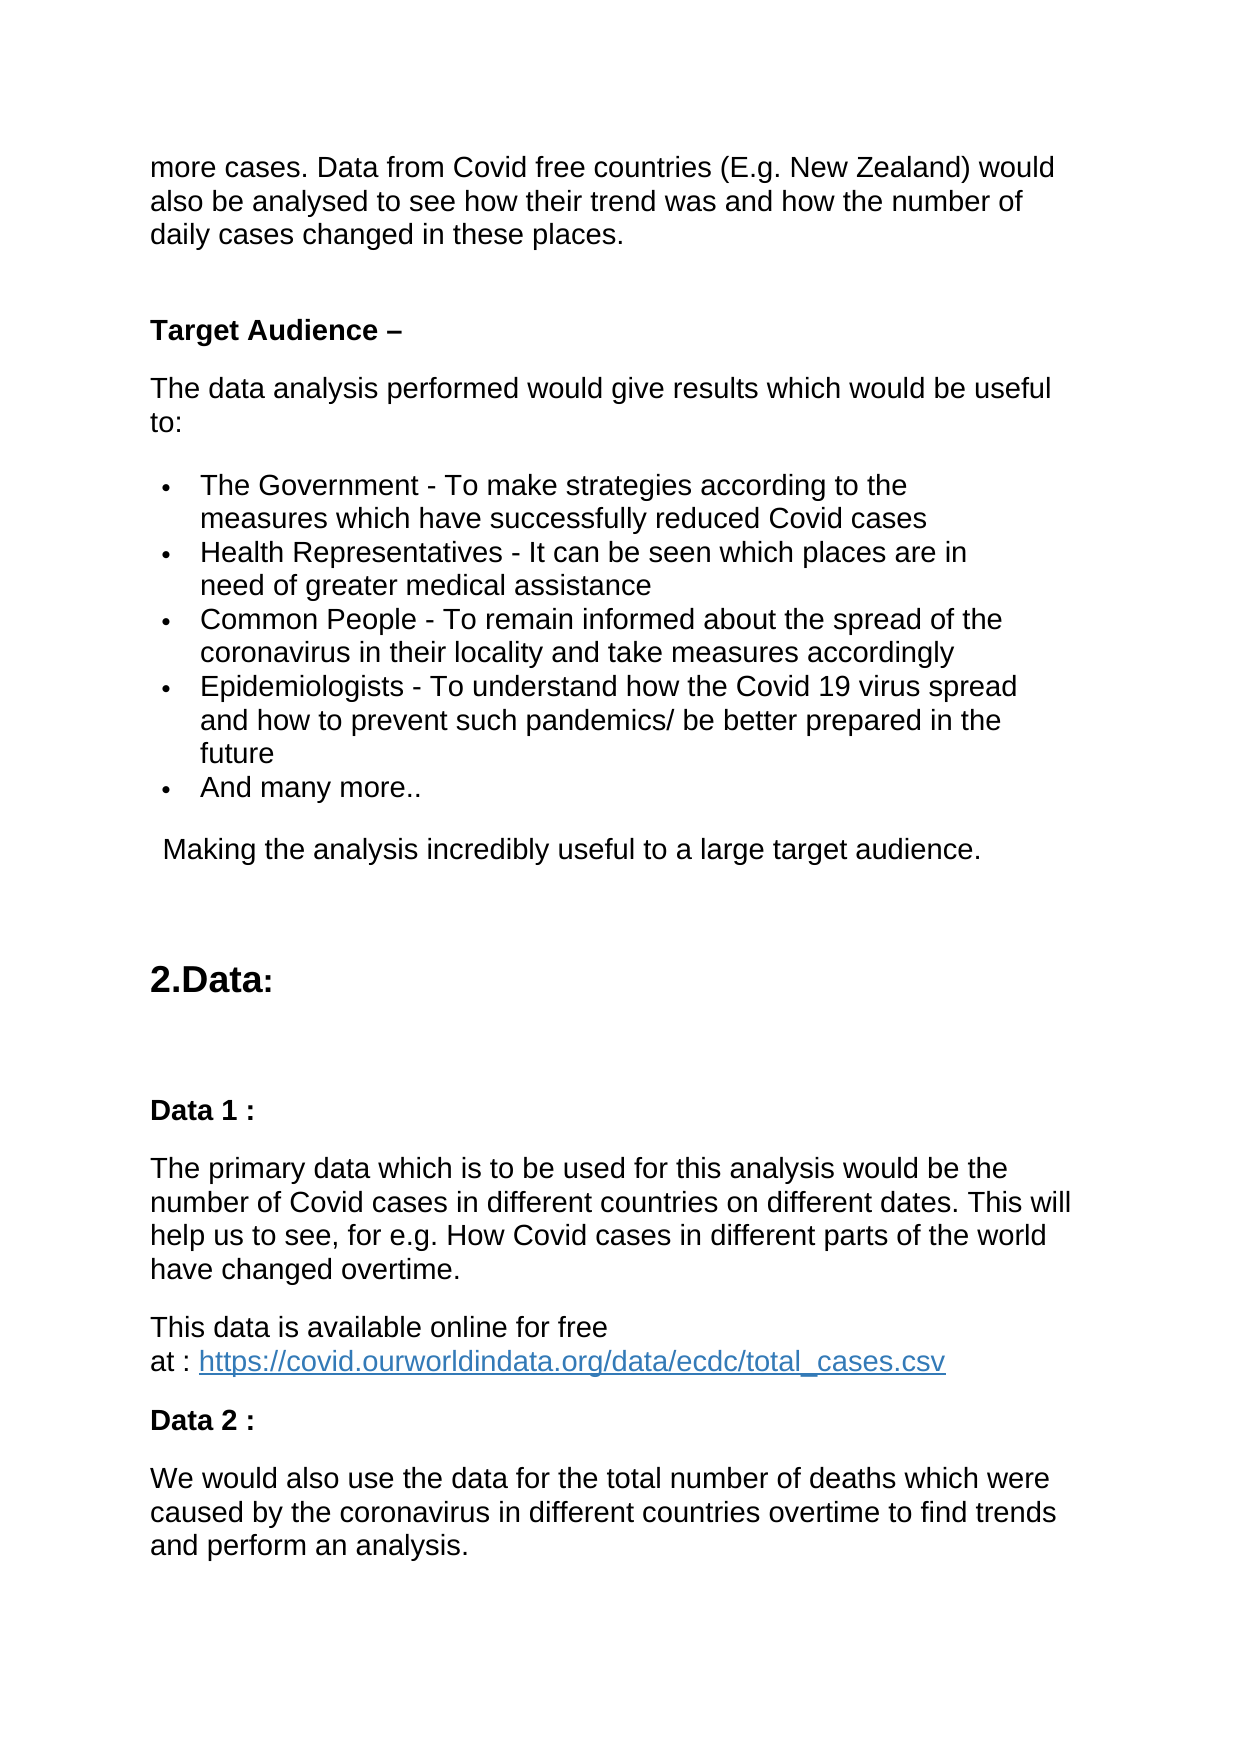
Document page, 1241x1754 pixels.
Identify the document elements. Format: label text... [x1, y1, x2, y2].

list Common People - To remain informed about the spread of the coronavirus in their locality and take measures accordingly [162, 602, 1040, 669]
list Epidemiologists - To understand how the Covid 19 virus spread and how to prevent such pandemics/ be better prepared in the future [162, 669, 1040, 769]
text The primary data which is to be used for this analysis would be the number of Covid cases in different countries on different dates. This will help us to see, for e.g. How Covid cases in different parts of the world have changed overtime. [150, 1151, 1090, 1285]
list Health Representatives - It can be seen which places are in need of greater medical assistance [162, 535, 1040, 602]
text 2.Data: [150, 958, 1040, 1001]
list And many more.. [162, 769, 1040, 803]
text This data is available online for free at : https://covid.ourworldindata.org/data/ecdc/total_cases.csv [150, 1310, 1090, 1377]
text Target Audience – [150, 313, 1090, 346]
text Data 2 : [150, 1402, 1090, 1436]
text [150, 150, 1090, 251]
text Data 1 : [150, 1093, 1090, 1126]
text The data analysis performed would give results which would be useful to: [150, 371, 1090, 438]
list The Government - To make strategies according to the measures which have successfully reduced Covid cases [162, 468, 1040, 535]
text Making the analysis incredibly useful to a large target audience. [162, 832, 1040, 866]
text We would also use the data for the total number of deaths which were caused by the coronavirus in different countries overtime to find trends and perform an analysis. [150, 1461, 1090, 1562]
